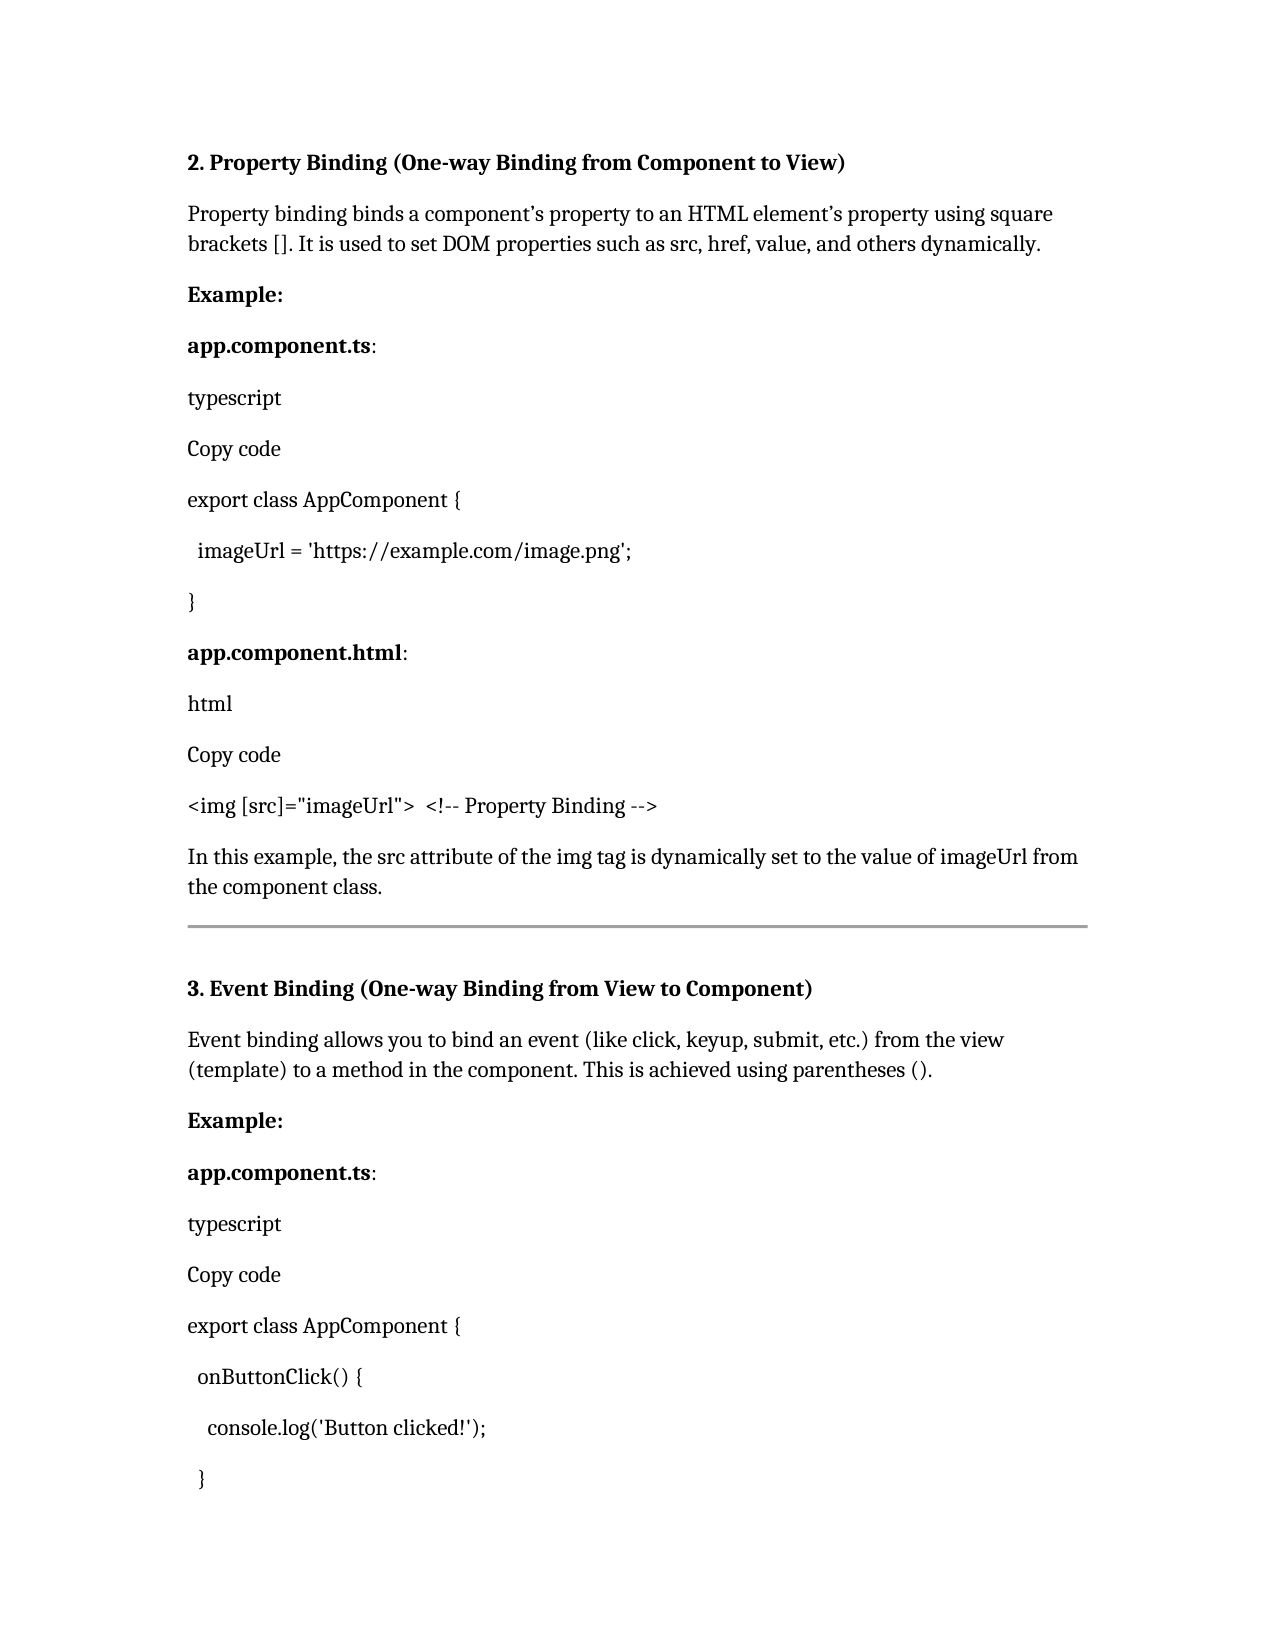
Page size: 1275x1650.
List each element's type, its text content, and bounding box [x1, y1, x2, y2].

text typescript [187, 1210, 1087, 1237]
text export class AppComponent { [187, 486, 1087, 513]
text 3. Event Binding (One-way Binding from View to Component) [187, 976, 1087, 1002]
text Event binding allows you to bind an event (like click, keyup, submit, etc.) from the view (template) to a method in the component. This is achieved using parentheses (). [187, 1027, 1087, 1084]
text Copy code [187, 1261, 1087, 1288]
text } [187, 588, 1087, 615]
text <img [src]="imageUrl"> <!-- Property Binding --> [187, 793, 1087, 819]
text app.component.html: [187, 639, 1087, 666]
text app.component.ts: [187, 333, 1087, 360]
text typescript [187, 384, 1087, 411]
text } [187, 1466, 1087, 1492]
text Copy code [187, 742, 1087, 768]
text html [187, 691, 1087, 717]
text export class AppComponent { [187, 1312, 1087, 1339]
text 2. Property Binding (One-way Binding from Component to View) [187, 150, 1087, 176]
text Property binding binds a component’s property to an HTML element’s property using square brackets []. It is used to set DOM properties such as src, href, value, and others dynamically. [187, 201, 1087, 258]
text app.component.ts: [187, 1159, 1087, 1186]
text Example: [187, 1108, 1087, 1135]
text console.log('Button clicked!'); [187, 1414, 1087, 1441]
text imageUrl = 'https://example.com/image.png'; [187, 537, 1087, 564]
text onButtonClick() { [187, 1363, 1087, 1390]
text In this example, the src attribute of the img tag is dynamically set to the value of imageUrl from the component class. [187, 844, 1087, 900]
text Copy code [187, 435, 1087, 462]
text Example: [187, 282, 1087, 309]
